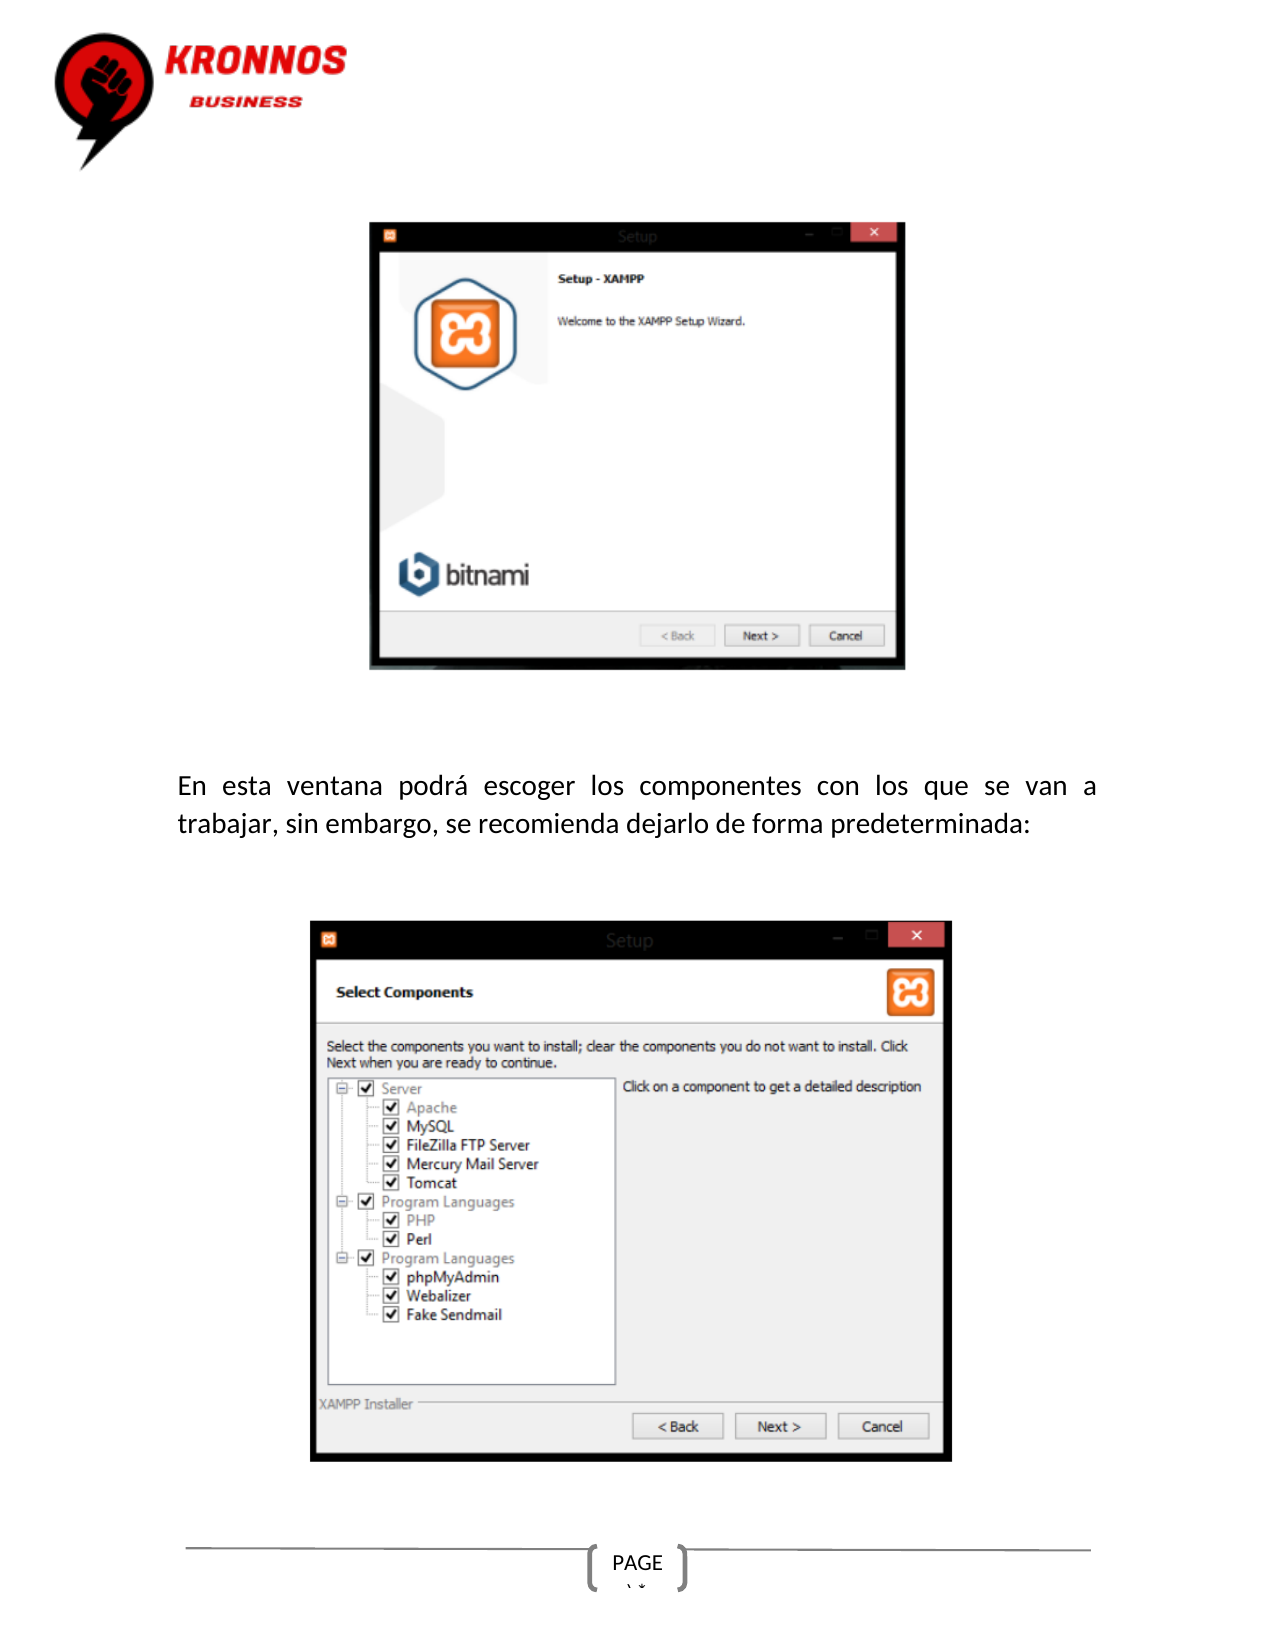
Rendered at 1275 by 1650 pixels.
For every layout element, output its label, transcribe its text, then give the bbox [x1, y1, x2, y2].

text En esta ventana podrá escoger los componentes con los que se van a trabajar, sin embargo, se recomienda dejarlo de forma predeterminada: [177, 767, 1098, 841]
picture [302, 915, 973, 1470]
picture [39, 26, 962, 702]
